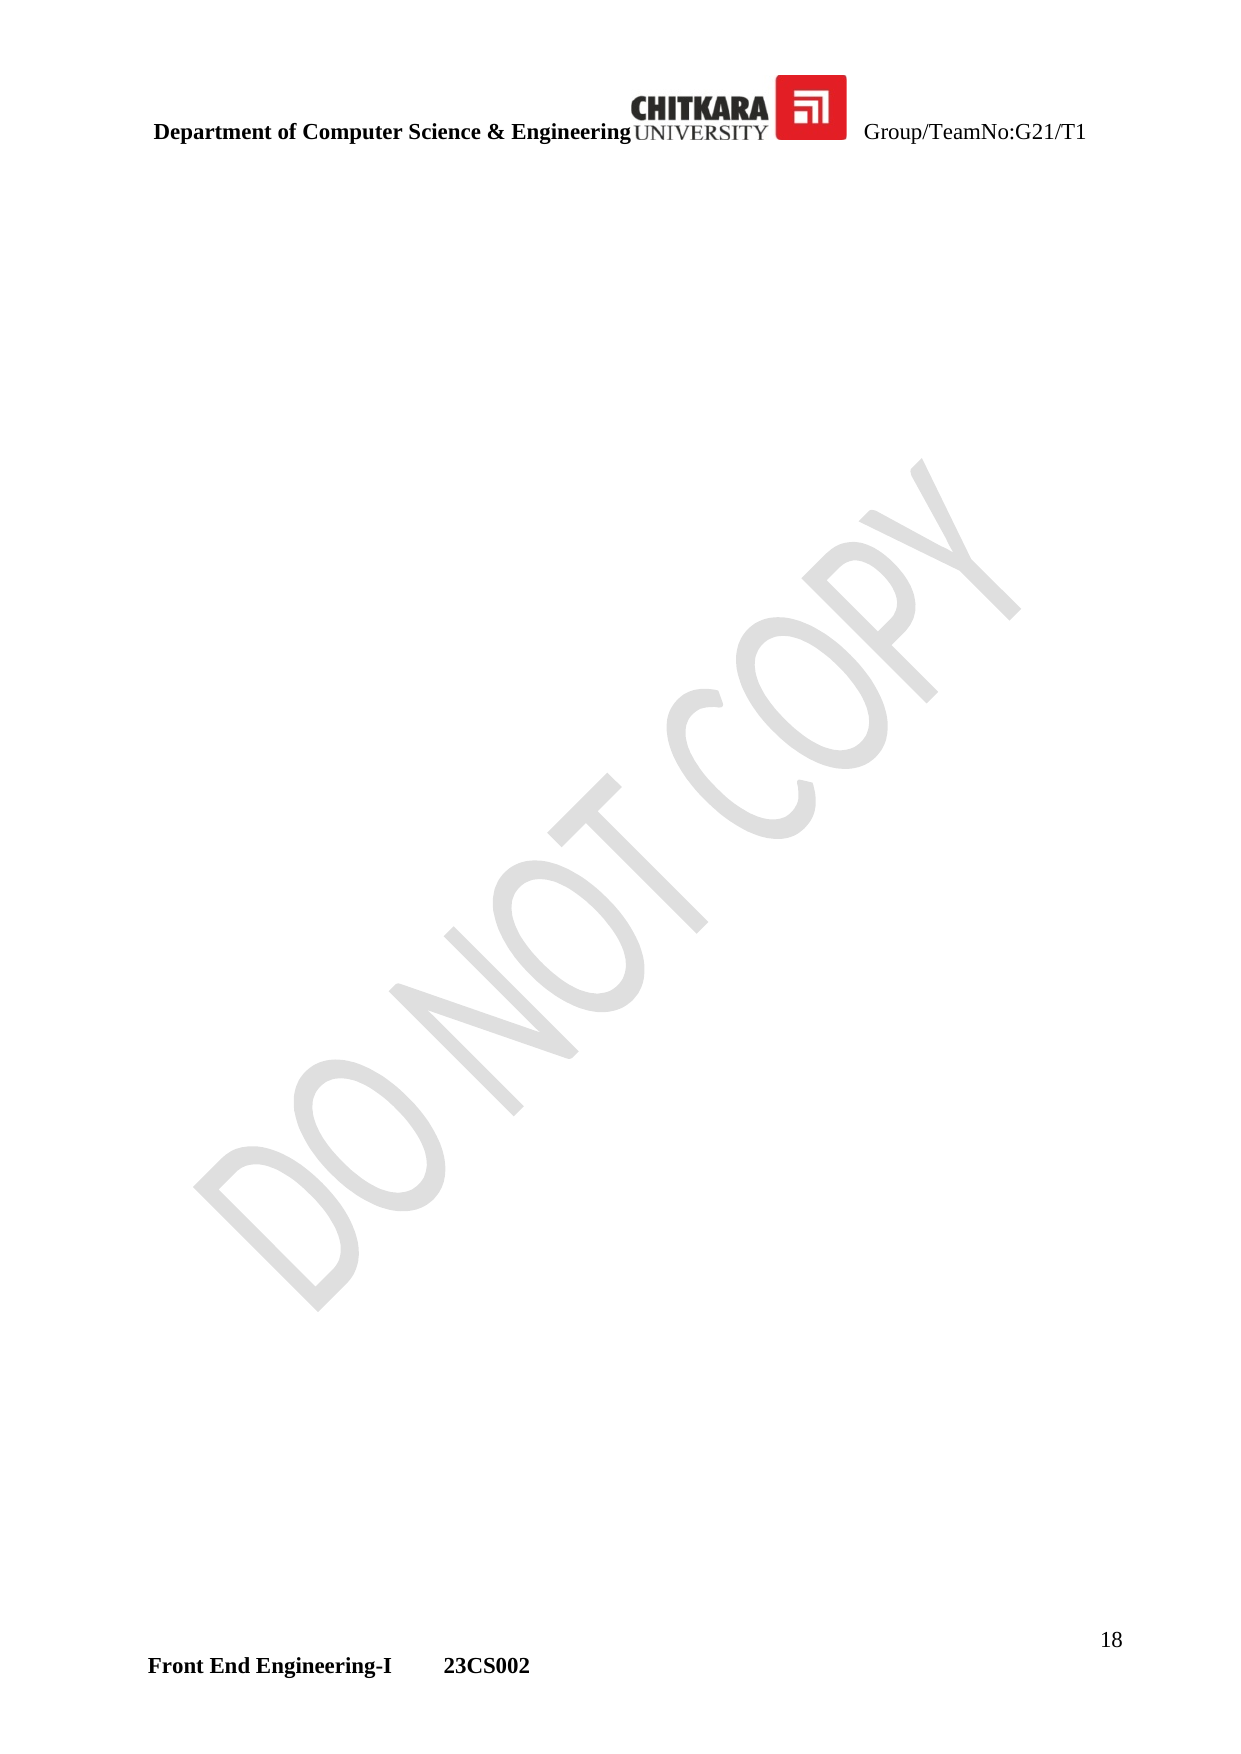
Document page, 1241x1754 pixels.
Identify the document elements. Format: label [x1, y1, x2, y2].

picture [631, 75, 847, 140]
